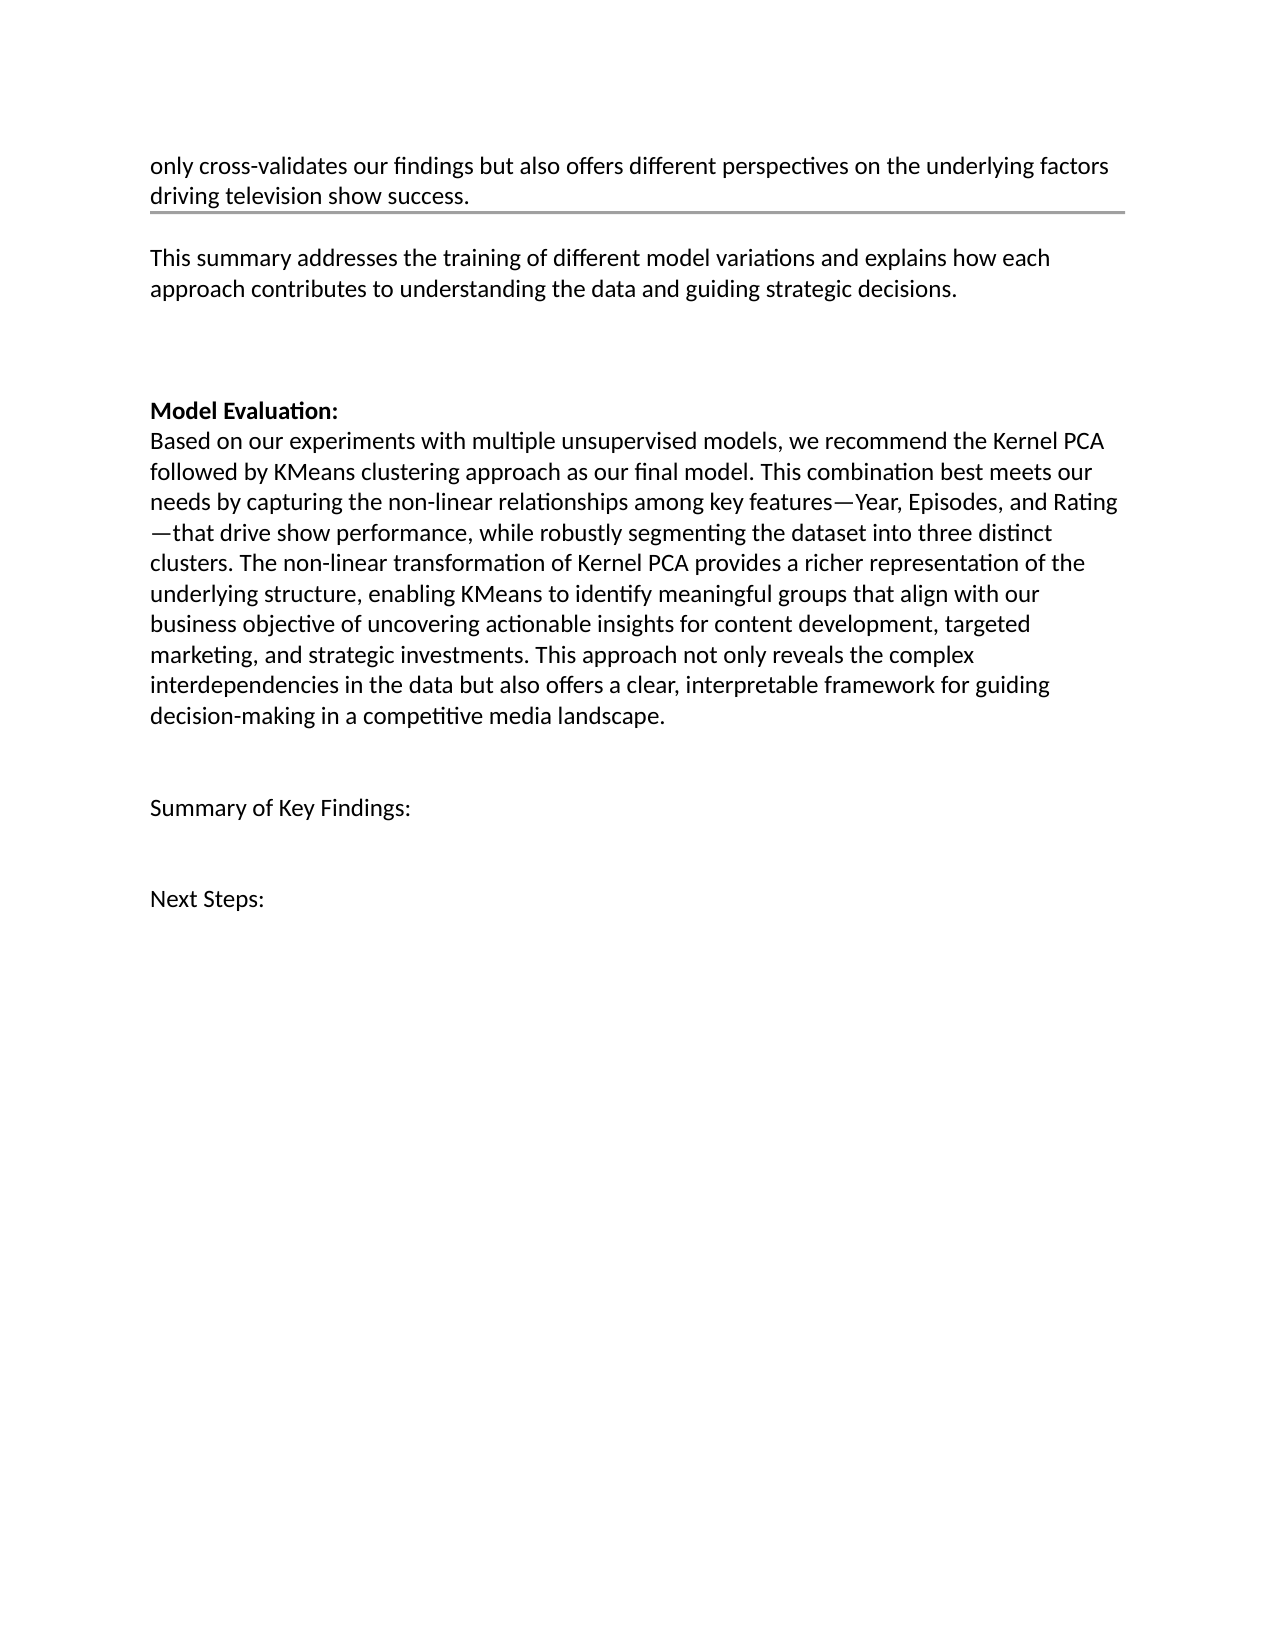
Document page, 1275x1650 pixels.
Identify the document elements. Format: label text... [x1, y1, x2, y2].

text Next Steps: [150, 883, 1125, 914]
text Model Evaluation: [150, 395, 1125, 425]
text Based on our experiments with multiple unsupervised models, we recommend the Kernel PCA followed by KMeans clustering approach as our final model. This combination best meets our needs by capturing the non-linear relationships among key features—Year, Episodes, and Rating—that drive show performance, while robustly segmenting the dataset into three distinct clusters. The non-linear transformation of Kernel PCA provides a richer representation of the underlying structure, enabling KMeans to identify meaningful groups that align with our business objective of uncovering actionable insights for content development, targeted marketing, and strategic investments. This approach not only reveals the complex interdependencies in the data but also offers a clear, interpretable framework for guiding decision-making in a competitive media landscape. [150, 425, 1125, 731]
text This summary addresses the training of different model variations and explains how each approach contributes to understanding the data and guiding strategic decisions. [150, 242, 1125, 303]
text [150, 150, 1125, 211]
text Summary of Key Findings: [150, 792, 1125, 822]
